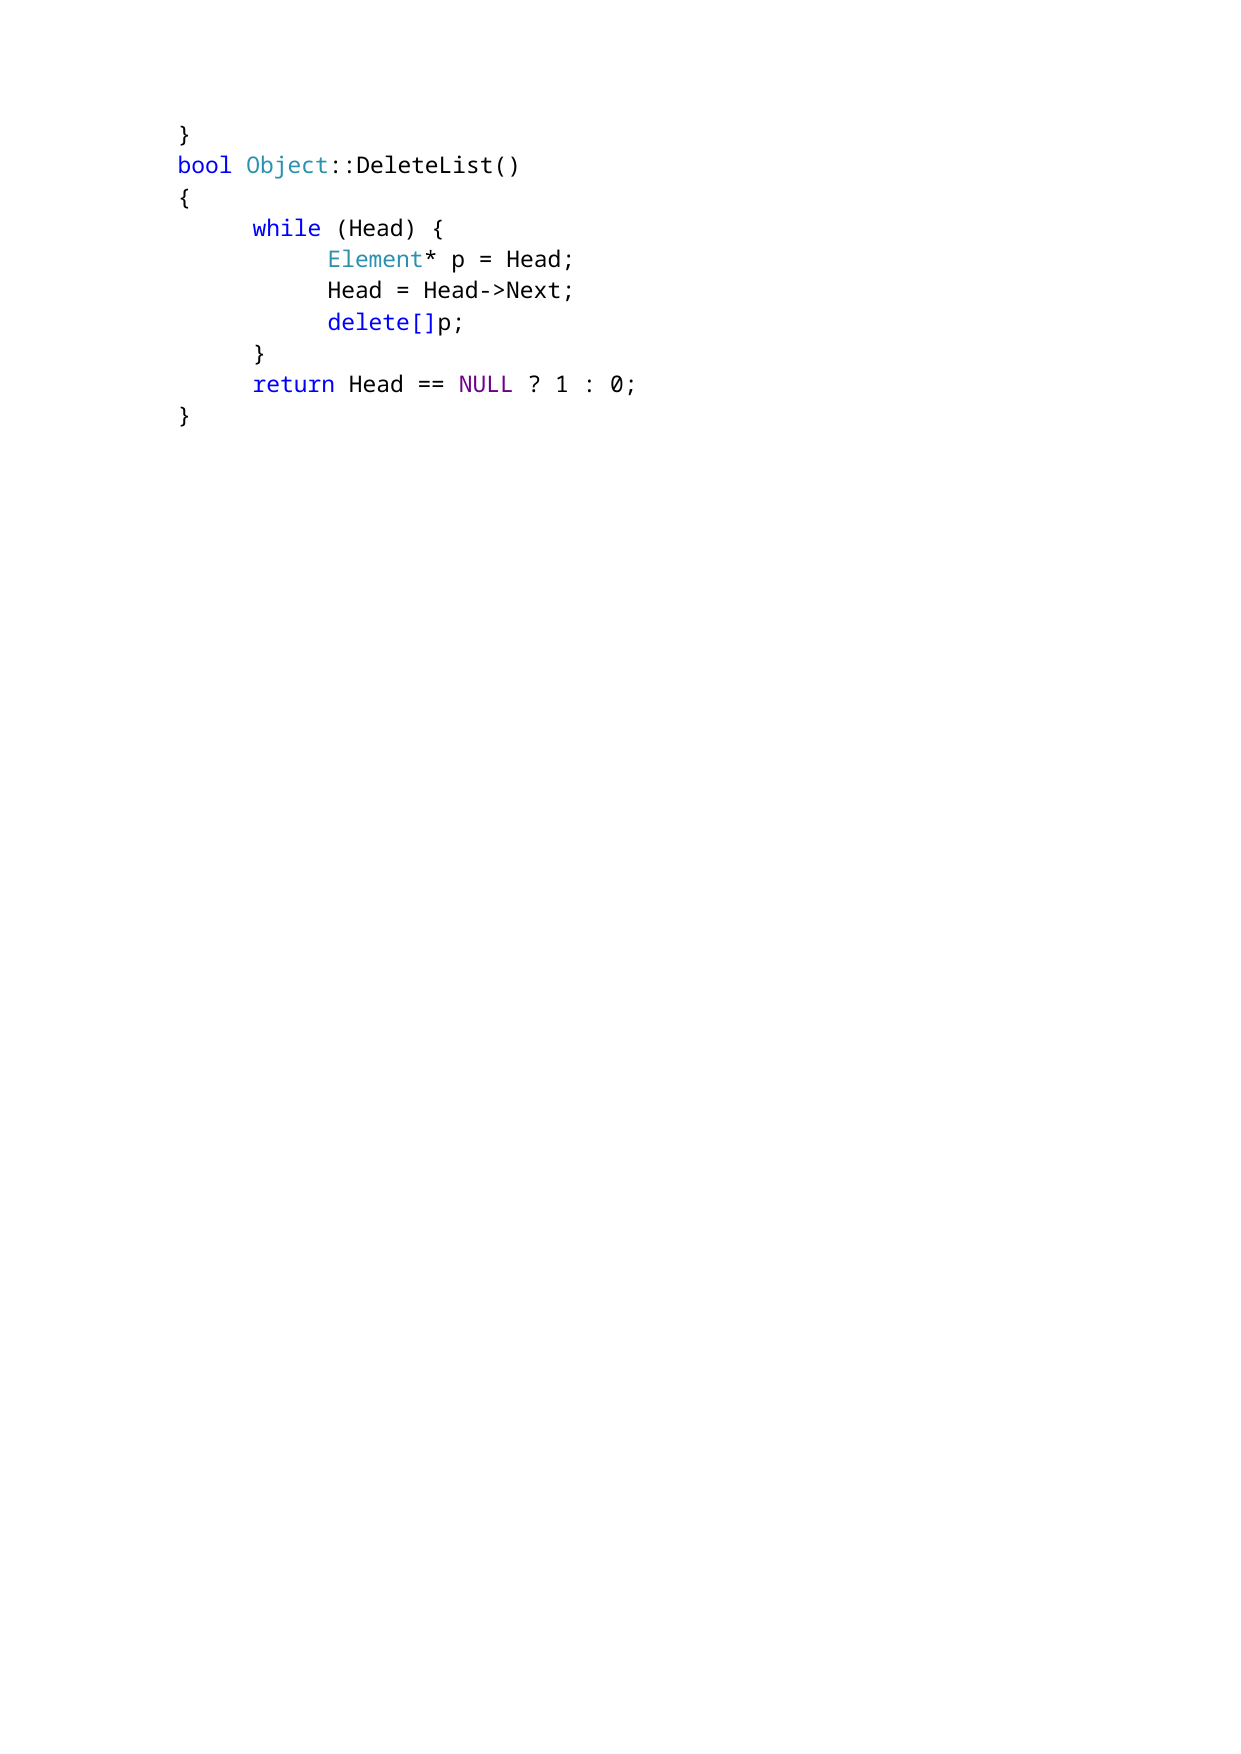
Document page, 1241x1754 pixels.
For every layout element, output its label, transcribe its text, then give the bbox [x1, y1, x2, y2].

text Head = Head->Next; [177, 274, 1152, 306]
text delete[]p; [177, 306, 1152, 337]
text while (Head) { [177, 212, 1152, 243]
text } [177, 399, 1152, 431]
text bool Object::DeleteList() [177, 149, 1152, 181]
text } [177, 337, 1152, 368]
text return Head == NULL ? 1 : 0; [177, 368, 1152, 399]
text } [177, 118, 1152, 149]
text { [177, 181, 1152, 212]
text Element* p = Head; [177, 243, 1152, 274]
